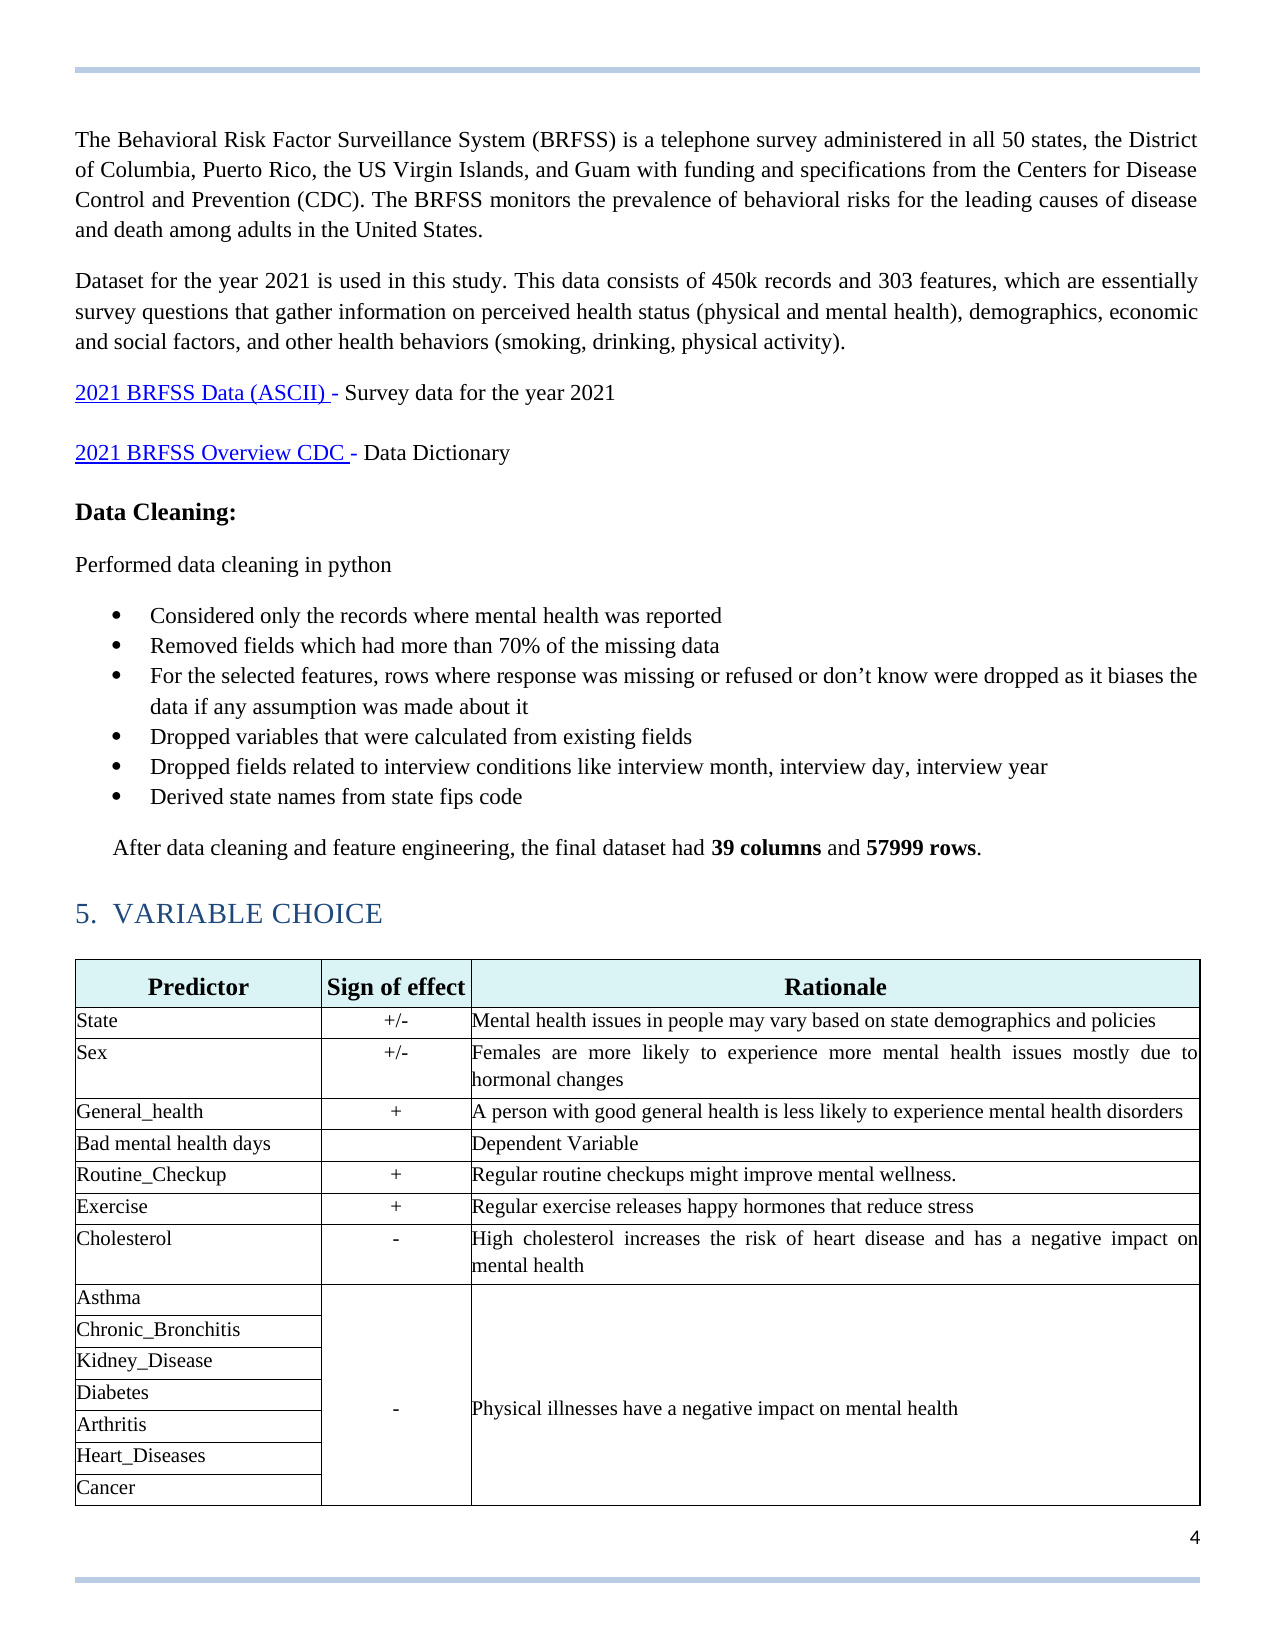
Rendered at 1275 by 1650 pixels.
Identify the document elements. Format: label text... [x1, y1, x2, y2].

table_cell Regular routine checkups might improve mental wellness. [472, 1162, 1199, 1193]
table_cell Kidney_Disease [76, 1348, 321, 1378]
table_cell Females are more likely to experience more mental health issues mostly due to hormonal changes [472, 1039, 1199, 1098]
text 2021 BRFSS Overview CDC - Data Dictionary [75, 439, 1200, 466]
table_cell Heart_Diseases [76, 1443, 321, 1473]
table_header Predictor [76, 960, 321, 1007]
table_cell Mental health issues in people may vary based on state demographics and policies [472, 1008, 1199, 1038]
text Data Cleaning: [75, 497, 1200, 526]
table_cell Diabetes [76, 1380, 321, 1410]
table_cell +/- [322, 1008, 471, 1038]
table_cell Bad mental health days [76, 1130, 321, 1161]
list Dropped variables that were calculated from existing fields [112, 723, 1200, 749]
table_cell + [322, 1099, 471, 1129]
table_cell +/- [322, 1039, 471, 1098]
table_cell Regular exercise releases happy hormones that reduce stress [472, 1194, 1199, 1224]
text 2021 BRFSS Data (ASCII) - Survey data for the year 2021 [75, 379, 1200, 405]
table_header Rationale [472, 960, 1199, 1007]
list Derived state names from state fips code [112, 783, 1200, 810]
subtitle VARIABLE CHOICE [75, 896, 1200, 929]
table_cell Dependent Variable [472, 1130, 1199, 1161]
table_cell State [76, 1008, 321, 1038]
text The Behavioral Risk Factor Surveillance System (BRFSS) is a telephone survey administered in all 50 states, the District of Columbia, Puerto Rico, the US Virgin Islands, and Guam with funding and specifications from the Centers for Disease Control and Prevention (CDC). The BRFSS monitors the prevalence of behavioral risks for the leading causes of disease and death among adults in the United States. [75, 126, 1200, 243]
table_cell Sex [76, 1039, 321, 1098]
table_cell - [322, 1285, 471, 1505]
table_header Sign of effect [322, 960, 471, 1007]
table_cell Exercise [76, 1194, 321, 1224]
table_cell Arthritis [76, 1411, 321, 1442]
table_cell + [322, 1162, 471, 1193]
table_cell Physical illnesses have a negative impact on mental health [472, 1285, 1199, 1505]
table_cell High cholesterol increases the risk of heart disease and has a negative impact on mental health [472, 1225, 1199, 1283]
text After data cleaning and feature engineering, the final dataset had 39 columns and 57999 rows. [112, 834, 1200, 861]
table_cell A person with good general health is less likely to experience mental health disorders [472, 1099, 1199, 1129]
list Considered only the records where mental health was reported [112, 602, 1200, 628]
list Removed fields which had more than 70% of the missing data [112, 632, 1200, 659]
table_cell Cancer [76, 1475, 321, 1505]
table_cell - [322, 1225, 471, 1283]
list Dropped fields related to interview conditions like interview month, interview day, interview year [112, 753, 1200, 779]
text Performed data cleaning in python [75, 551, 1200, 577]
table_cell Routine_Checkup [76, 1162, 321, 1193]
table_cell Cholesterol [76, 1225, 321, 1283]
table_cell + [322, 1194, 471, 1224]
table_cell [322, 1130, 471, 1161]
table_cell Asthma [76, 1285, 321, 1315]
table_cell Chronic_Bronchitis [76, 1316, 321, 1347]
table_cell General_health [76, 1099, 321, 1129]
list For the selected features, rows where response was missing or refused or don’t know were dropped as it biases the data if any assumption was made about it [112, 662, 1200, 719]
text Dataset for the year 2021 is used in this study. This data consists of 450k records and 303 features, which are essentially survey questions that gather information on perceived health status (physical and mental health), demographics, economic and social factors, and other health behaviors (smoking, drinking, physical activity). [75, 267, 1200, 354]
